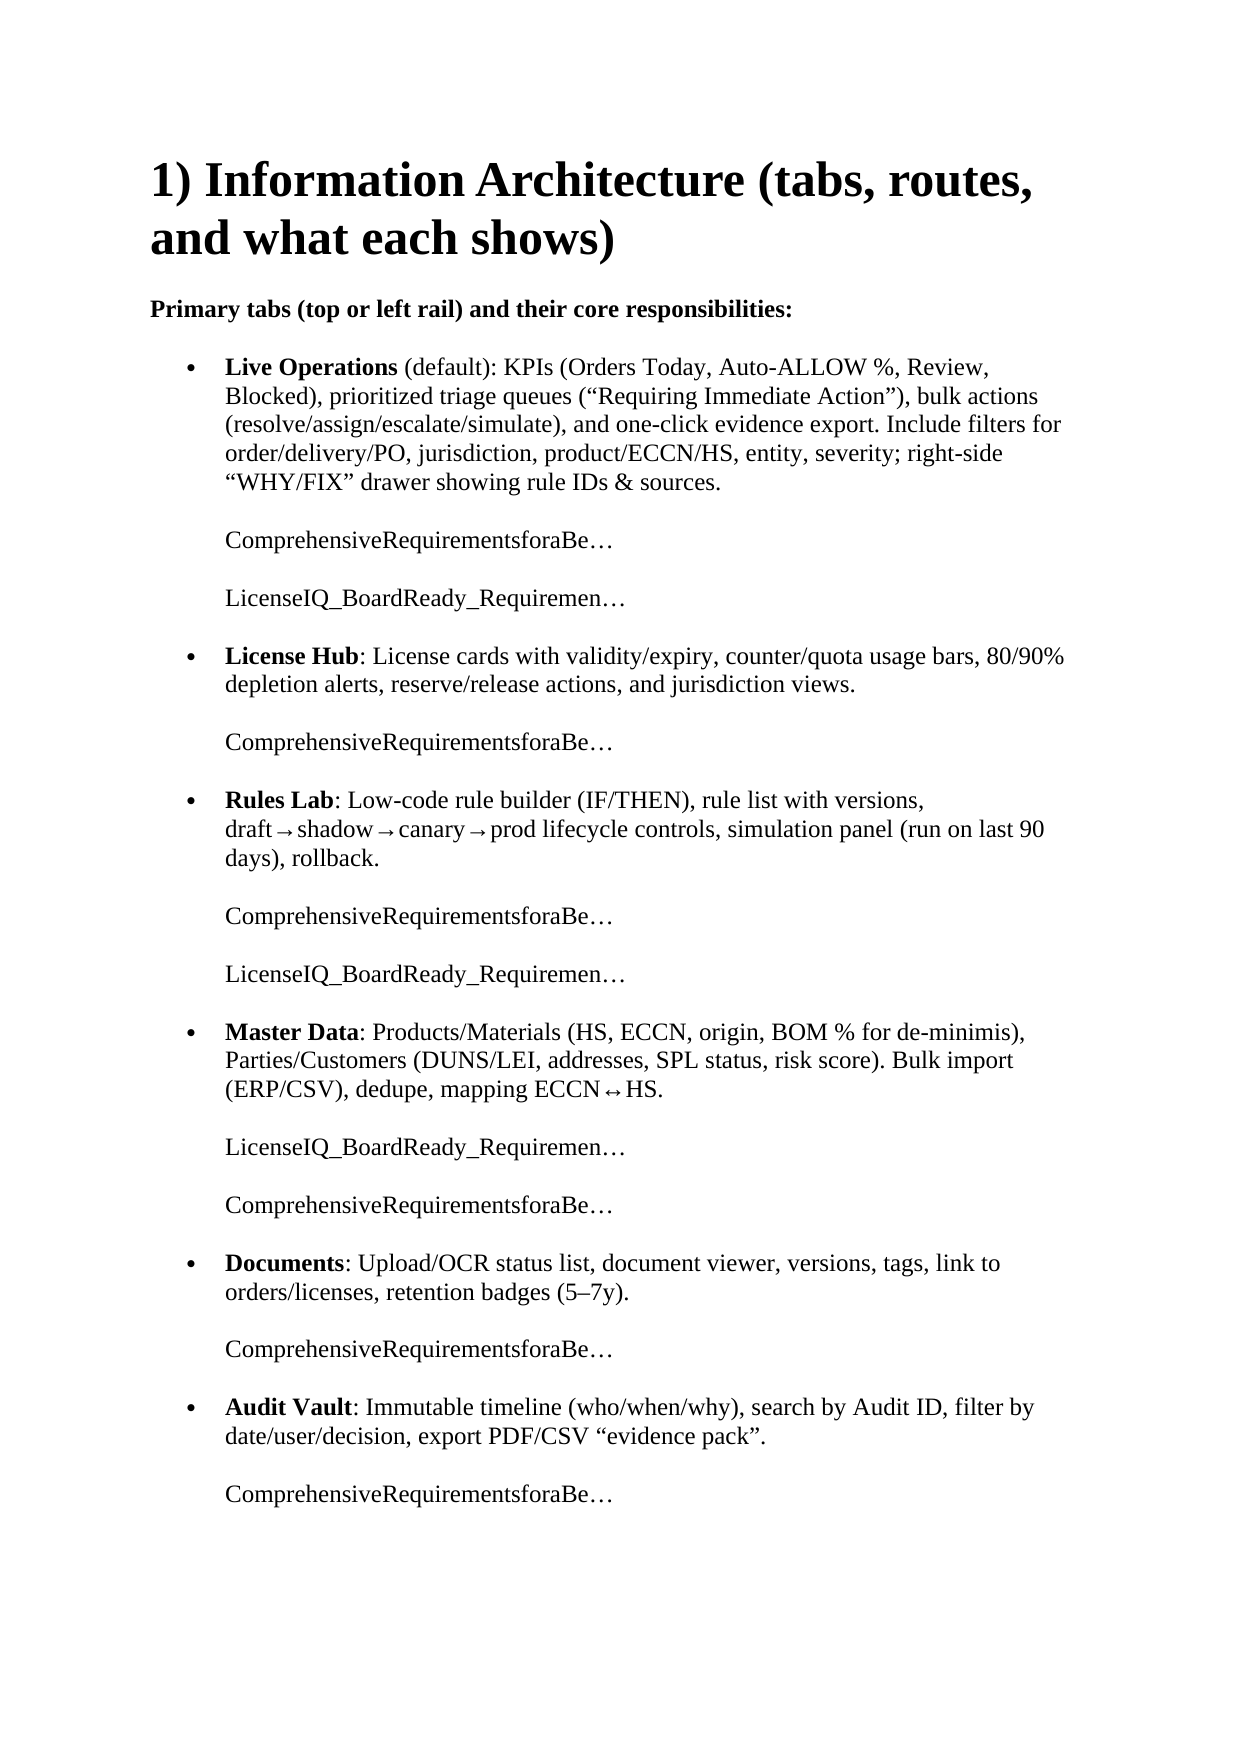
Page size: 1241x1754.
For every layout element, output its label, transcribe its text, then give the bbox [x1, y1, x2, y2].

text ComprehensiveRequirementsforaBe… [225, 1190, 1090, 1219]
text ComprehensiveRequirementsforaBe… [225, 1334, 1090, 1363]
text LicenseIQ_BoardReady_Requiremen… [225, 583, 1090, 612]
text ComprehensiveRequirementsforaBe… [225, 901, 1090, 929]
list Audit Vault: Immutable timeline (who/when/why), search by Audit ID, filter by date/user/decision, export PDF/CSV “evidence pack”. [187, 1392, 1090, 1450]
text LicenseIQ_BoardReady_Requiremen… [225, 959, 1090, 987]
list Rules Lab: Low-code rule builder (IF/THEN), rule list with versions, draft→shadow→canary→prod lifecycle controls, simulation panel (run on last 90 days), rollback. [187, 785, 1090, 872]
text Primary tabs (top or left rail) and their core responsibilities: [150, 294, 1090, 323]
list Master Data: Products/Materials (HS, ECCN, origin, BOM % for de-minimis), Parties/Customers (DUNS/LEI, addresses, SPL status, risk score). Bulk import (ERP/CSV), dedupe, mapping ECCN↔HS. [187, 1017, 1090, 1103]
text ComprehensiveRequirementsforaBe… [225, 525, 1090, 554]
list License Hub: License cards with validity/expiry, counter/quota usage bars, 80/90% depletion alerts, reserve/release actions, and jurisdiction views. [187, 641, 1090, 698]
text ComprehensiveRequirementsforaBe… [225, 727, 1090, 756]
text LicenseIQ_BoardReady_Requiremen… [225, 1132, 1090, 1161]
text ComprehensiveRequirementsforaBe… [225, 1479, 1090, 1508]
list Documents: Upload/OCR status list, document viewer, versions, tags, link to orders/licenses, retention badges (5–7y). [187, 1248, 1090, 1305]
list Live Operations (default): KPIs (Orders Today, Auto-ALLOW %, Review, Blocked), prioritized triage queues (“Requiring Immediate Action”), bulk actions (resolve/assign/escalate/simulate), and one-click evidence export. Include filters for order/delivery/PO, jurisdiction, product/ECCN/HS, entity, severity; right-side “WHY/FIX” drawer showing rule IDs & sources. [187, 352, 1090, 496]
text 1) Information Architecture (tabs, routes, and what each shows) [150, 150, 1090, 265]
